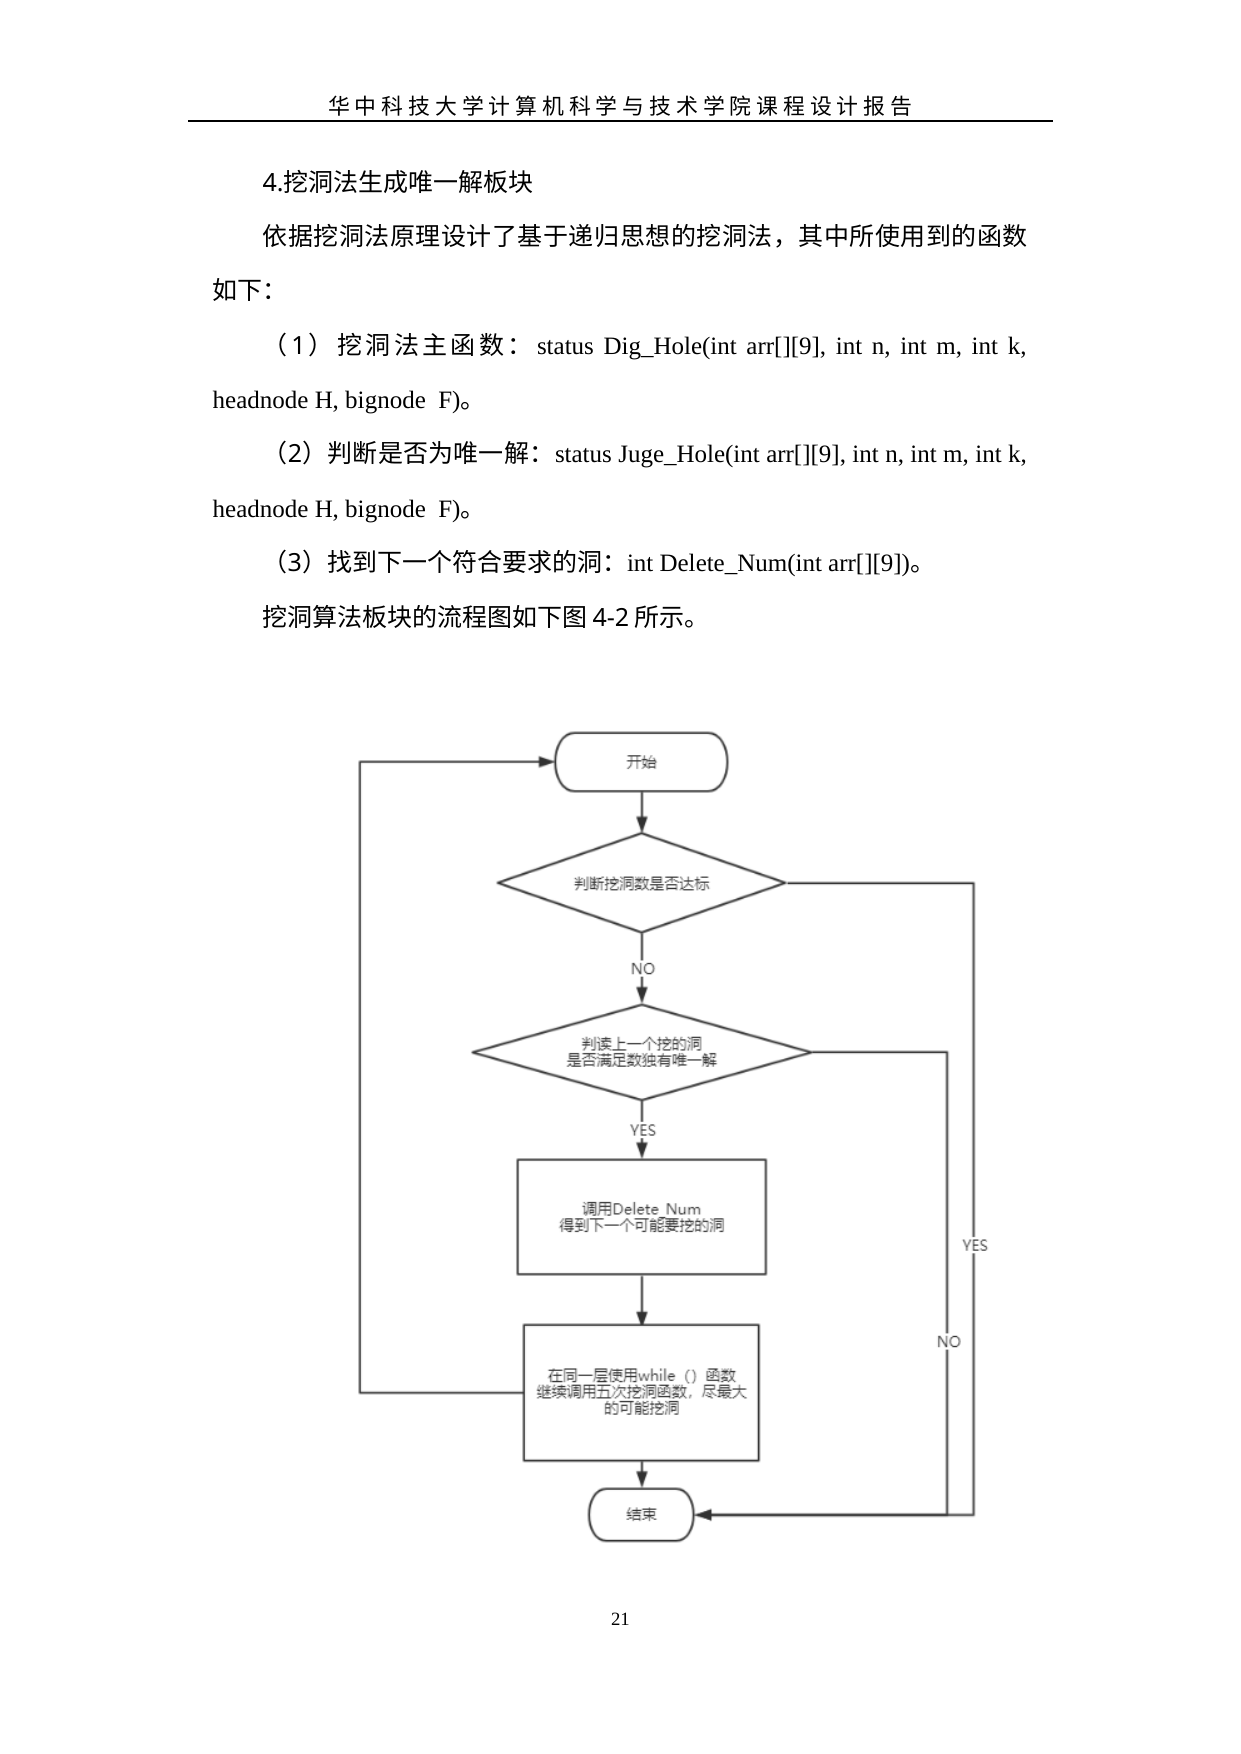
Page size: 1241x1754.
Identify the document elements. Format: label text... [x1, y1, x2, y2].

text 依据挖洞法原理设计了基于递归思想的挖洞法，其中所使用到的函数如下： [212, 216, 1028, 307]
text （1）挖洞法主函数：status Dig_Hole(int arr[][9], int n, int m, int k, headnode H, bignode F)。 [212, 325, 1028, 416]
text （2）判断是否为唯一解：status Juge_Hole(int arr[][9], int n, int m, int k, headnode H, bignode F)。 [212, 434, 1028, 524]
picture [262, 694, 1060, 1550]
text （3）找到下一个符合要求的洞：int Delete_Num(int arr[][9])。 [212, 543, 1028, 579]
text 4.挖洞法生成唯一解板块 [212, 162, 1028, 198]
text 挖洞算法板块的流程图如下图4-2所示。 [212, 597, 1028, 633]
